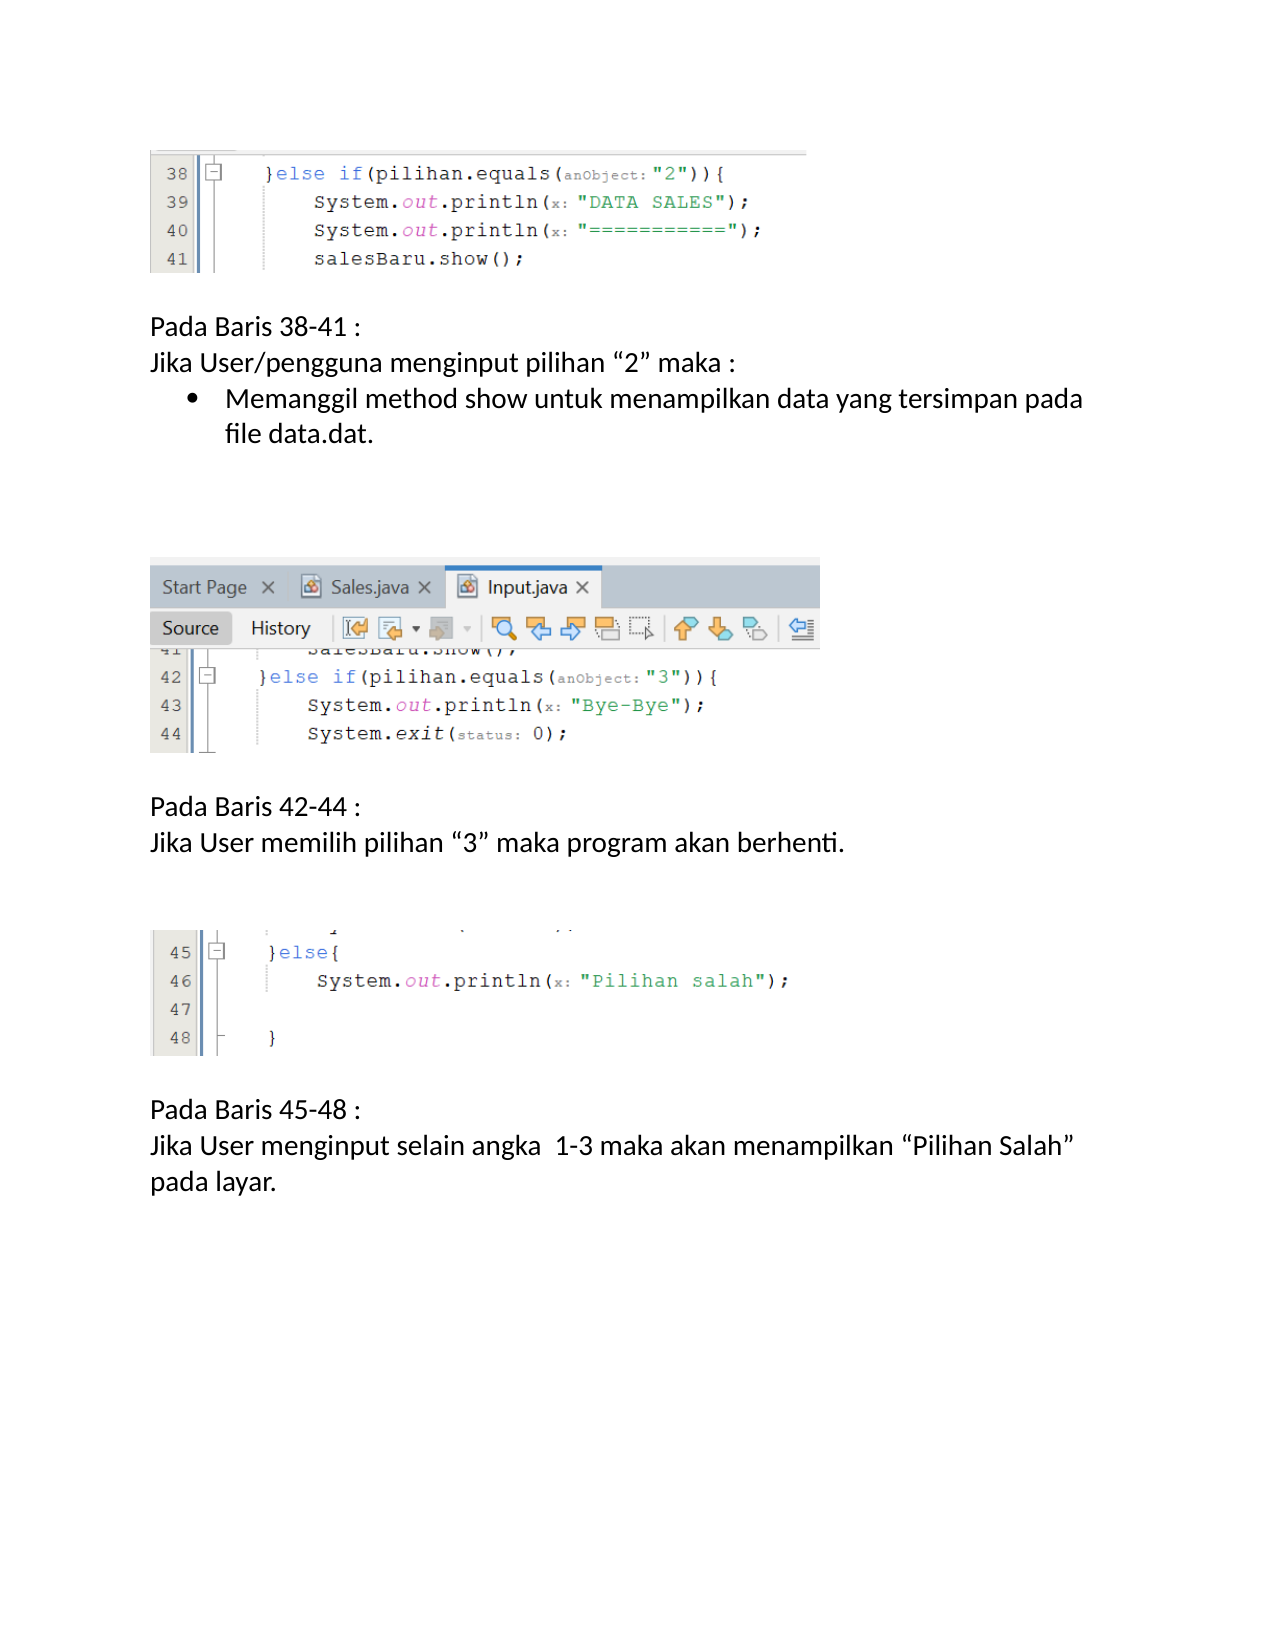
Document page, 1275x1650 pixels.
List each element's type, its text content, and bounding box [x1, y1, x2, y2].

picture [150, 557, 820, 753]
picture [150, 150, 807, 273]
list Memanggil method show untuk menampilkan data yang tersimpan pada file data.dat. [187, 380, 1125, 451]
text Jika User memilih pilihan “3” maka program akan berhenti. [150, 824, 1125, 859]
text Pada Baris 38-41 : [150, 308, 1125, 344]
text Jika User/pengguna menginput pilihan “2” maka : [150, 344, 1125, 380]
picture [150, 930, 798, 1056]
text Pada Baris 42-44 : [150, 788, 1125, 824]
text Pada Baris 45-48 : Jika User menginput selain angka 1-3 maka akan menampilkan “Pilihan Salah” pada layar. [150, 1091, 1125, 1198]
